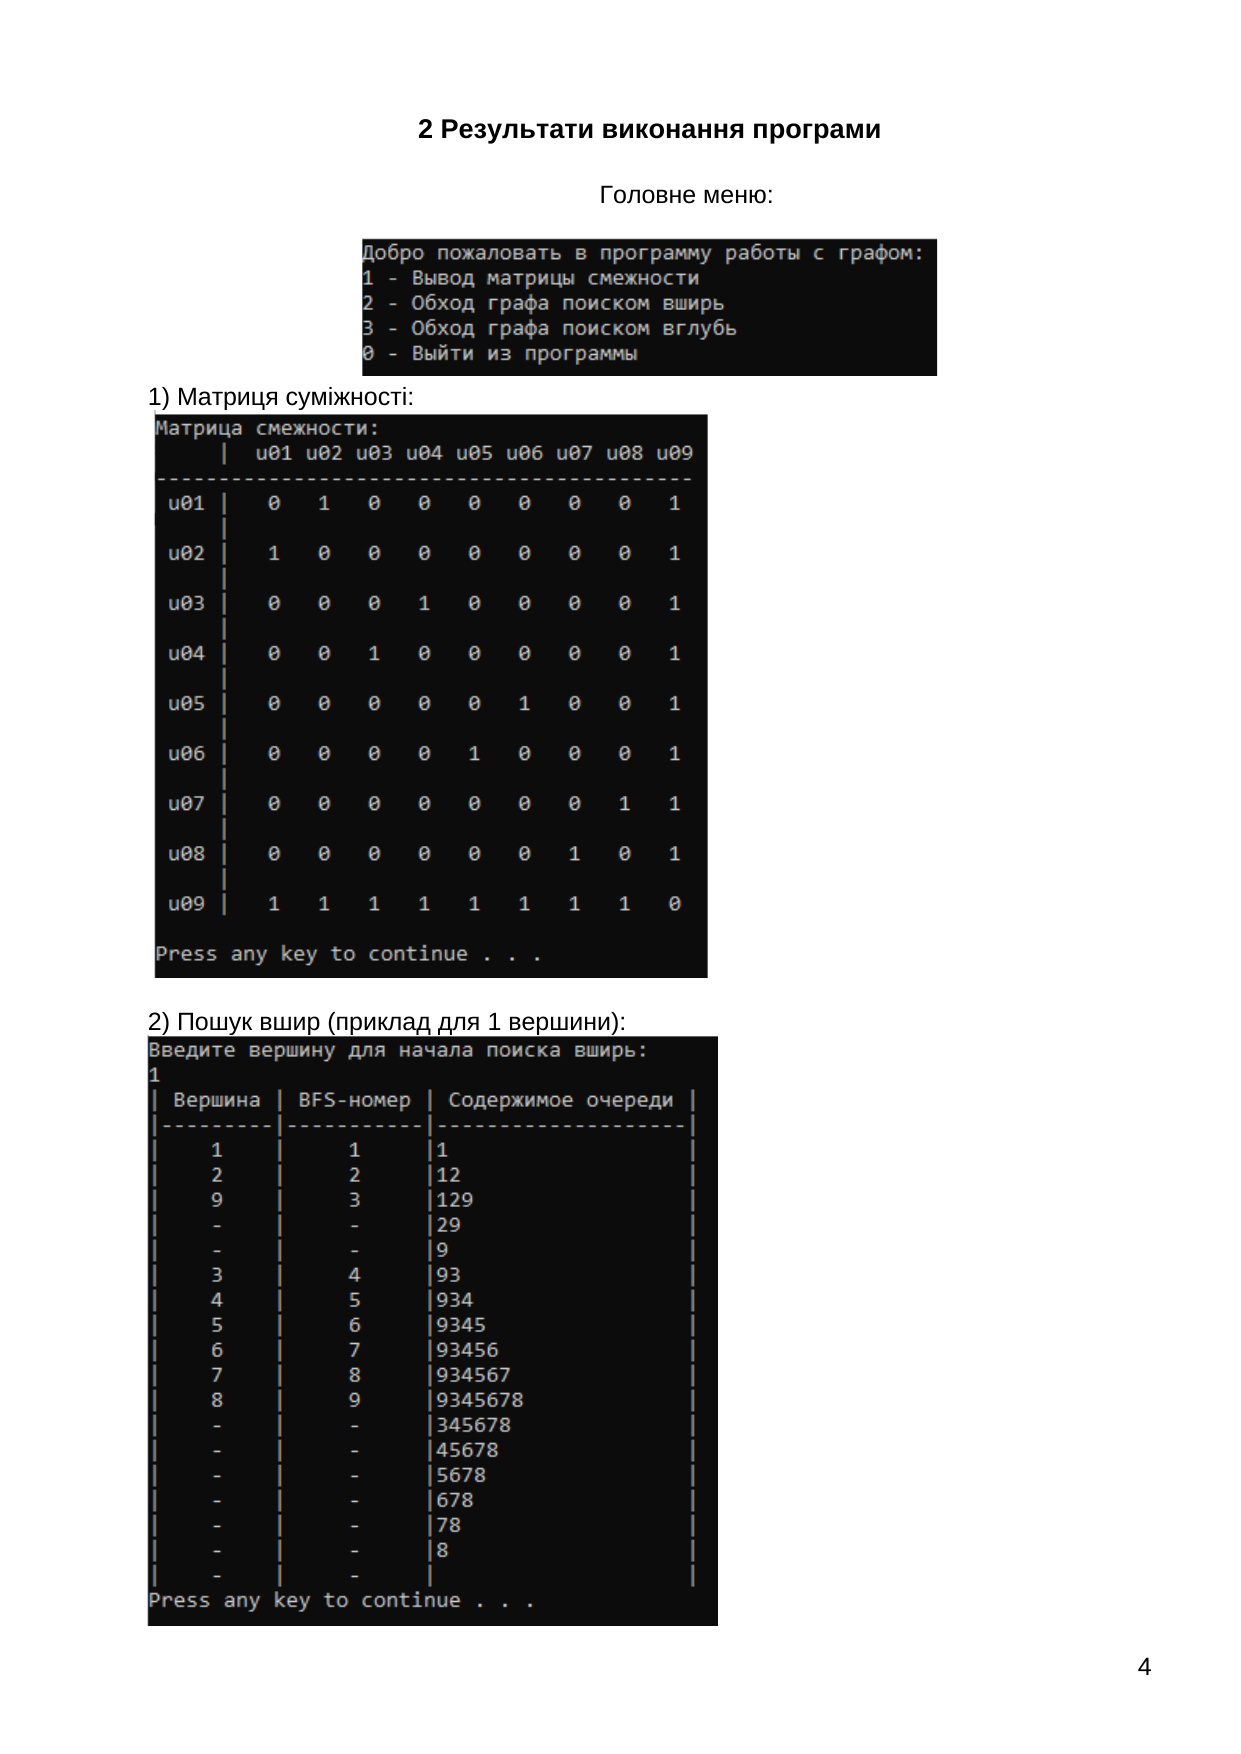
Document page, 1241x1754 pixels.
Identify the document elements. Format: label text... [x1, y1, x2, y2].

text Головне меню: [148, 180, 1152, 208]
subtitle 2 Результати виконання програми [148, 113, 1152, 145]
picture [147, 1035, 718, 1626]
picture [362, 233, 938, 376]
text 1) Матриця суміжності: [148, 382, 1152, 411]
picture [154, 410, 708, 978]
text 2) Пошук вшир (приклад для 1 вершини): [148, 1007, 1152, 1035]
